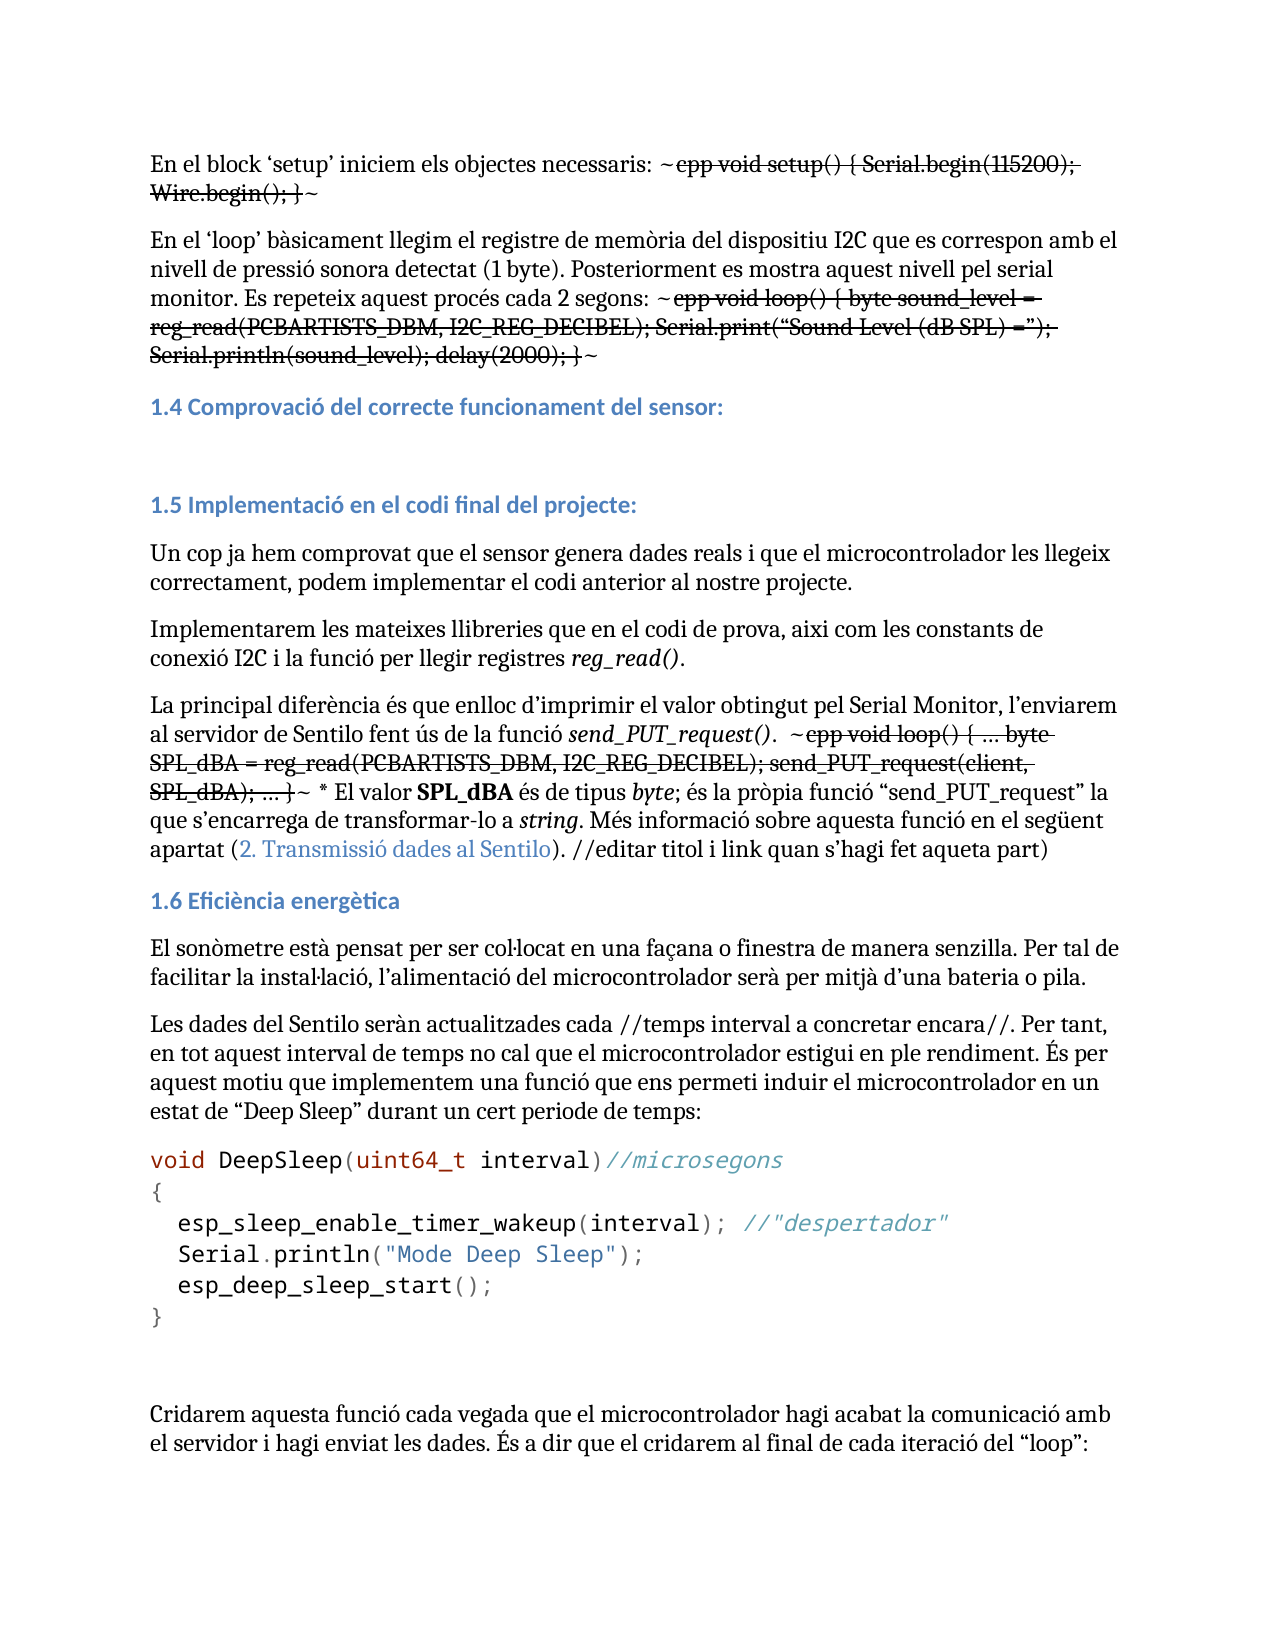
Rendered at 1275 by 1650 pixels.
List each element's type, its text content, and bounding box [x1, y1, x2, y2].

text La principal diferència és que enlloc d’imprimir el valor obtingut pel Serial Monitor, l’enviarem al servidor de Sentilo fent ús de la funció send_PUT_request(). ~cpp void loop() { … byte SPL_dBA = reg_read(PCBARTISTS_DBM, I2C_REG_DECIBEL); send_PUT_request(client, SPL_dBA); … }~ * El valor SPL_dBA és de tipus byte; és la pròpia funció “send_PUT_request” la que s’encarrega de transformar-lo a string. Més informació sobre aquesta funció en el següent apartat (2. Transmissió dades al Sentilo). //editar titol i link quan s’hagi fet aqueta part) [150, 691, 1125, 864]
text Implementarem les mateixes llibreries que en el codi de prova, aixi com les constants de conexió I2C i la funció per llegir registres reg_read(). [150, 615, 1125, 673]
text Les dades del Sentilo seràn actualitzades cada //temps interval a concretar encara//. Per tant, en tot aquest interval de temps no cal que el microcontrolador estigui en ple rendiment. És per aquest motiu que implementem una funció que ens permeti induir el microcontrolador en un estat de “Deep Sleep” durant un cert periode de temps: [150, 1010, 1125, 1125]
text En el ‘loop’ bàsicament llegim el registre de memòria del dispositiu I2C que es correspon amb el nivell de pressió sonora detectat (1 byte). Posteriorment es mostra aquest nivell pel serial monitor. Es repeteix aquest procés cada 2 segons: ~cpp void loop() { byte sound_level = reg_read(PCBARTISTS_DBM, I2C_REG_DECIBEL); Serial.print(“Sound Level (dB SPL) =”); Serial.println(sound_level); delay(2000); }~ [150, 226, 1125, 370]
text void DeepSleep(uint64_t interval)//microsegons { esp_sleep_enable_timer_wakeup(interval); //"despertador" Serial.println("Mode Deep Sleep"); esp_deep_sleep_start(); } [150, 1144, 1125, 1332]
text Cridarem aquesta funció cada vegada que el microcontrolador hagi acabat la comunicació amb el servidor i hagi enviat les dades. És a dir que el cridarem al final de cada iteració del “loop”: [150, 1400, 1125, 1457]
text Un cop ja hem comprovat que el sensor genera dades reals i que el microcontrolador les llegeix correctament, podem implementar el codi anterior al nostre projecte. [150, 539, 1125, 596]
text En el block ‘setup’ iniciem els objectes necessaris: ~cpp void setup() { Serial.begin(115200); Wire.begin(); }~ [150, 150, 1125, 207]
text El sonòmetre està pensat per ser col·locat en una façana o finestra de manera senzilla. Per tal de facilitar la instal·lació, l’alimentació del microcontrolador serà per mitjà d’una bateria o pila. [150, 934, 1125, 992]
subtitle 1.6 Eficiència energètica [150, 885, 1125, 915]
subtitle 1.5 Implementació en el codi final del projecte: [150, 490, 1125, 520]
subtitle 1.4 Comprovació del correcte funcionament del sensor: [150, 391, 1125, 421]
